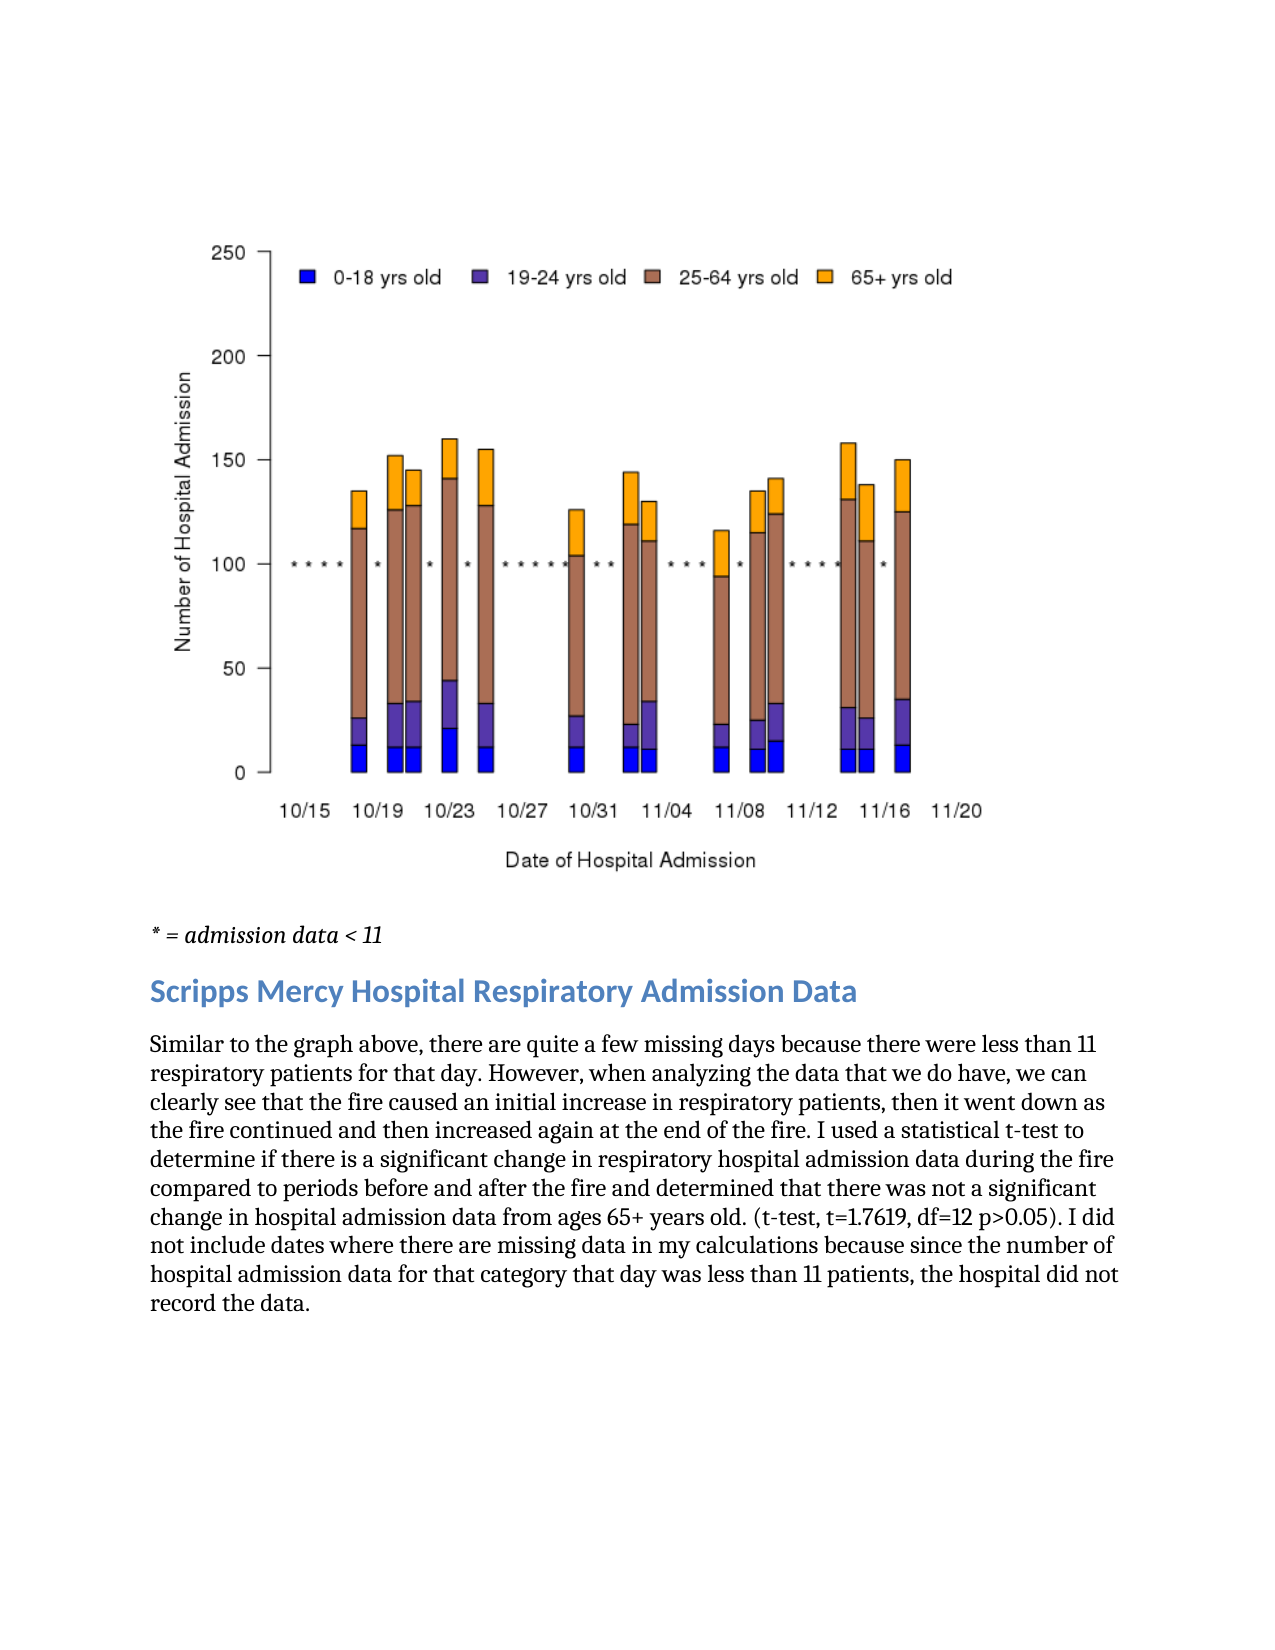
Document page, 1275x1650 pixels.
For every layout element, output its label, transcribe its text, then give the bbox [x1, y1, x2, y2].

subtitle Scripps Mercy Hospital Respiratory Admission Data [150, 970, 1125, 1011]
text Similar to the graph above, there are quite a few missing days because there were less than 11 respiratory patients for that day. However, when analyzing the data that we do have, we can clearly see that the fire caused an initial increase in respiratory patients, then it went down as the fire continued and then increased again at the end of the fire. I used a statistical t-test to determine if there is a significant change in respiratory hospital admission data during the fire compared to periods before and after the fire and determined that there was not a significant change in hospital admission data from ages 65+ years old. (t-test, t=1.7619, df=12 p>0.05). I did not include dates where there are missing data in my calculations because since the number of hospital admission data for that category that day was less than 11 patients, the hospital did not record the data. [150, 1030, 1125, 1317]
picture [168, 150, 1044, 900]
text * = admission data < 11 [150, 921, 1125, 949]
